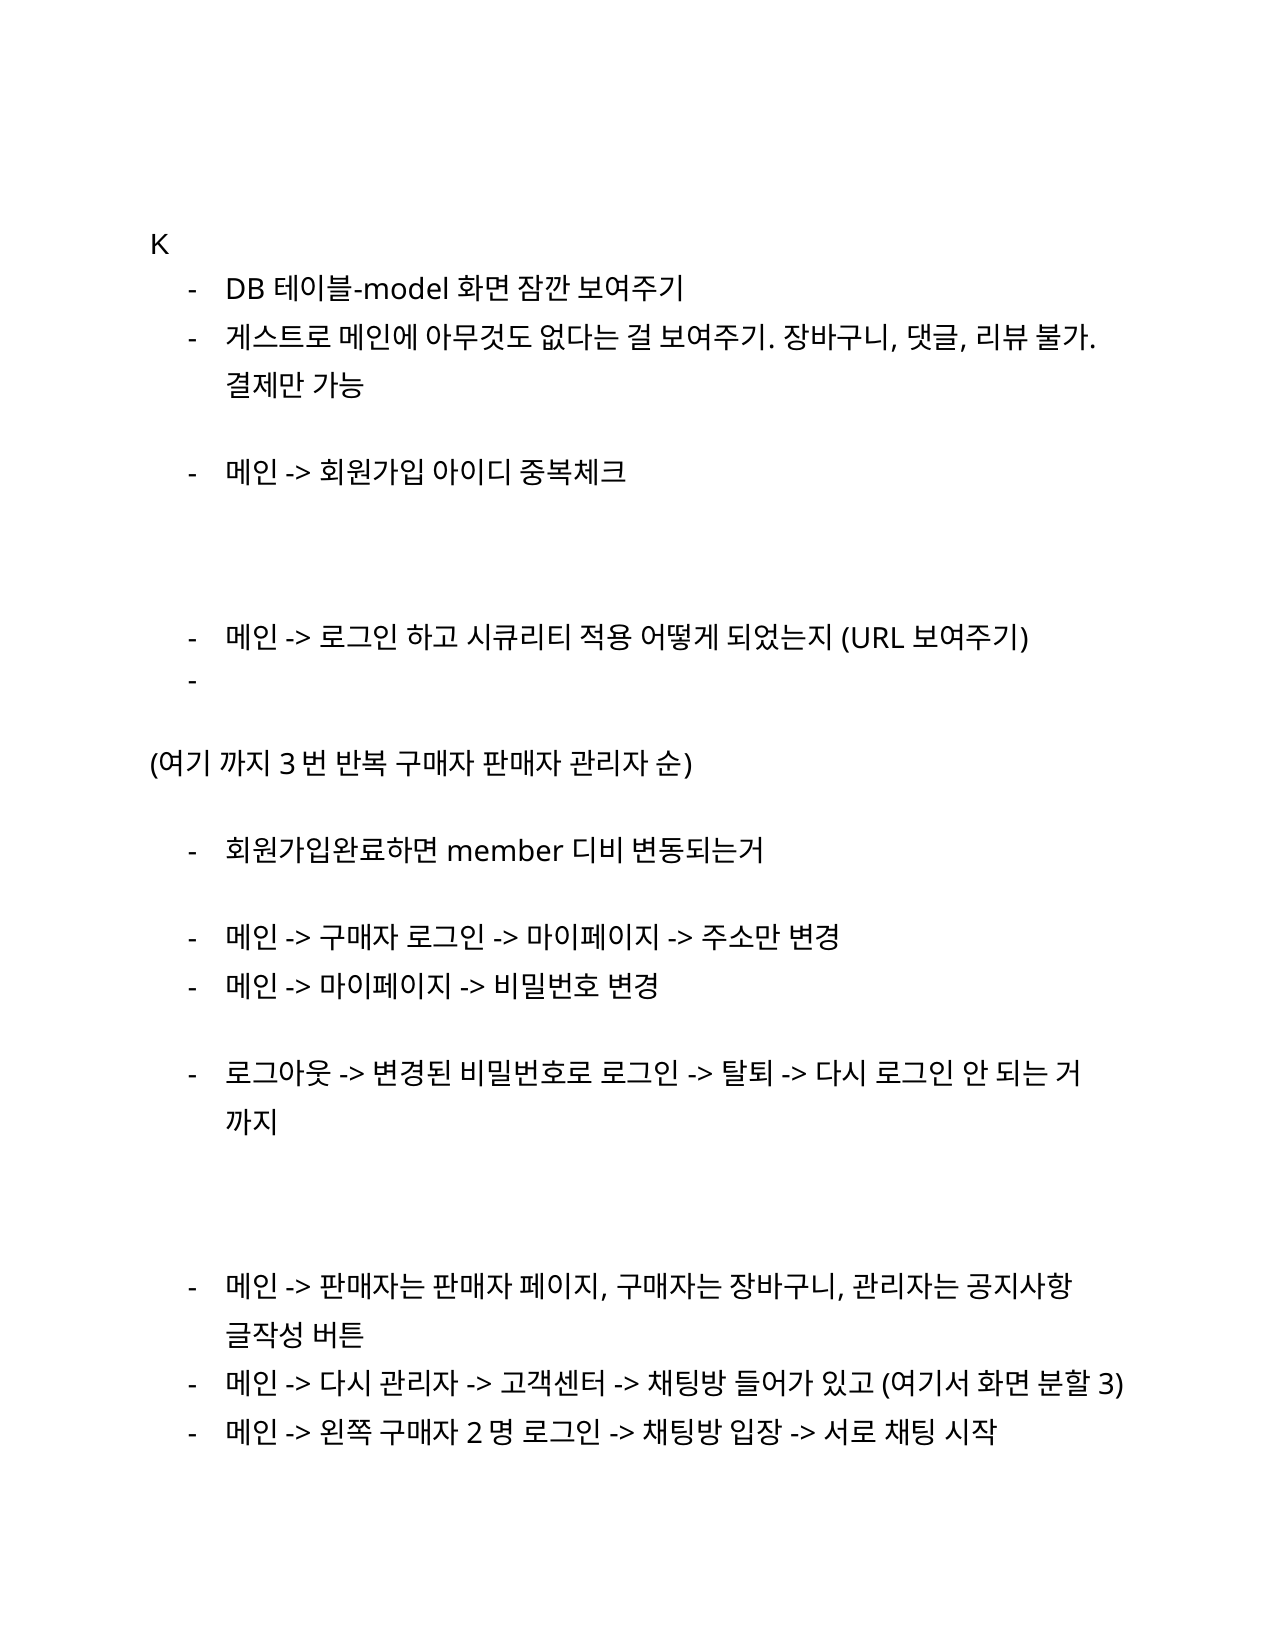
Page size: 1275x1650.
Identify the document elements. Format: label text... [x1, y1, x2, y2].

list 메인 -> 다시 관리자 -> 고객센터 -> 채팅방 들어가 있고 (여기서 화면 분할 3) [187, 1361, 1125, 1403]
list 메인 -> 왼쪽 구매자 2명 로그인 -> 채팅방 입장 -> 서로 채팅 시작 [187, 1410, 1125, 1452]
list 메인 -> 마이페이지 -> 비밀번호 변경 [187, 964, 1125, 1006]
text K [150, 227, 1125, 261]
list 회원가입완료하면 member 디비 변동되는거 [187, 828, 1125, 870]
text (여기 까지 3번 반복 구매자 판매자 관리자 순) [150, 740, 1125, 783]
list 메인 -> 판매자는 판매자 페이지, 구매자는 장바구니, 관리자는 공지사항 글작성 버튼 [187, 1264, 1125, 1355]
list DB 테이블-model 화면 잠깐 보여주기 [187, 266, 1125, 308]
list 메인 -> 로그인 하고 시큐리티 적용 어떻게 되었는지 (URL 보여주기) [187, 614, 1125, 657]
list 로그아웃 -> 변경된 비밀번호로 로그인 -> 탈퇴 -> 다시 로그인 안 되는 거 까지 [187, 1051, 1125, 1142]
list 메인 -> 구매자 로그인 -> 마이페이지 -> 주소만 변경 [187, 915, 1125, 957]
list 메인 -> 회원가입 아이디 중복체크 [187, 450, 1125, 492]
list 게스트로 메인에 아무것도 없다는 걸 보여주기. 장바구니, 댓글, 리뷰 불가. 결제만 가능 [187, 314, 1125, 405]
